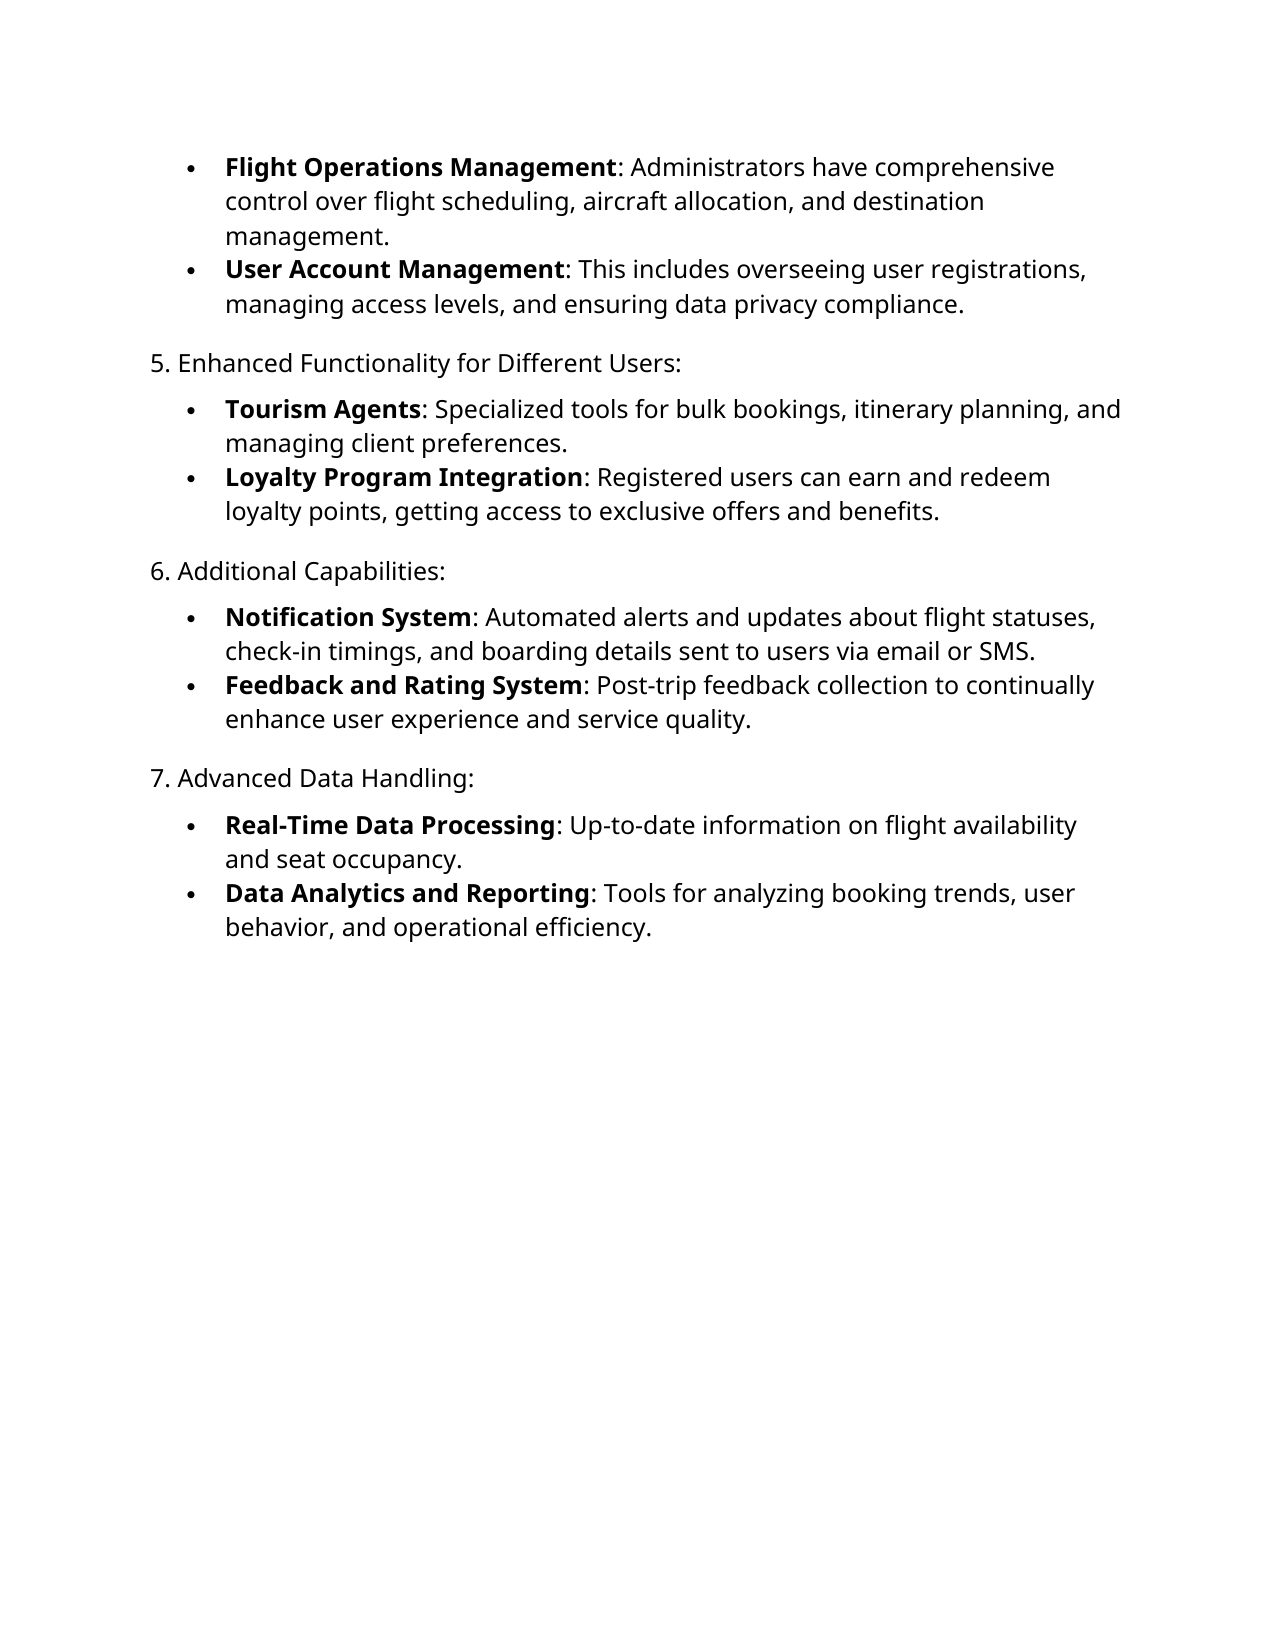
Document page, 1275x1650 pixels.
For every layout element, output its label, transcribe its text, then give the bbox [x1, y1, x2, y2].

list Loyalty Program Integration: Registered users can earn and redeem loyalty points, getting access to exclusive offers and benefits. [187, 460, 1125, 528]
text 7. Advanced Data Handling: [150, 761, 1125, 795]
list Feedback and Rating System: Post-trip feedback collection to continually enhance user experience and service quality. [187, 668, 1125, 736]
list Notification System: Automated alerts and updates about flight statuses, check-in timings, and boarding details sent to users via email or SMS. [187, 600, 1125, 668]
list Flight Operations Management: Administrators have comprehensive control over flight scheduling, aircraft allocation, and destination management. [187, 150, 1125, 252]
list Real-Time Data Processing: Up-to-date information on flight availability and seat occupancy. [187, 807, 1125, 876]
list Tourism Agents: Specialized tools for bulk bookings, itinerary planning, and managing client preferences. [187, 392, 1125, 460]
text 6. Additional Capabilities: [150, 553, 1125, 587]
text 5. Enhanced Functionality for Different Users: [150, 345, 1125, 379]
list User Account Management: This includes overseeing user registrations, managing access levels, and ensuring data privacy compliance. [187, 252, 1125, 320]
list Data Analytics and Reporting: Tools for analyzing booking trends, user behavior, and operational efficiency. [187, 876, 1125, 944]
